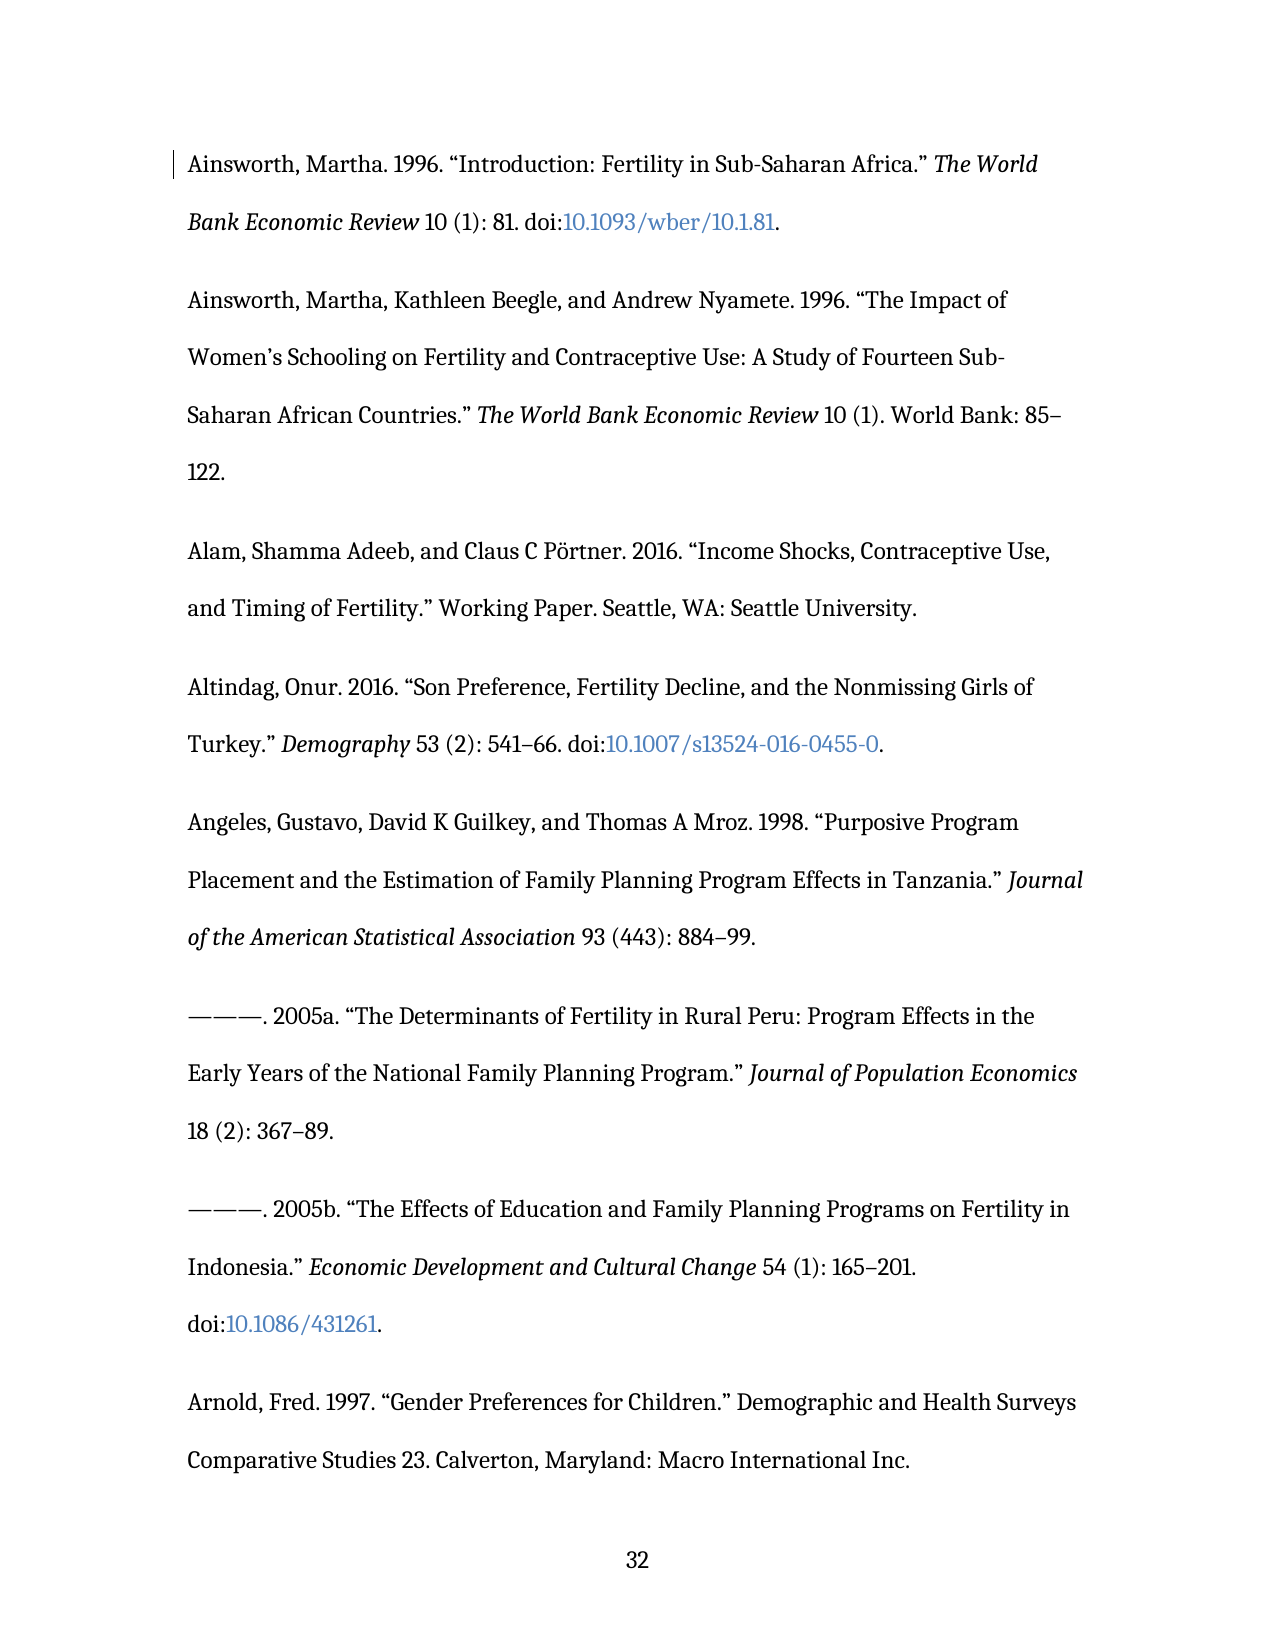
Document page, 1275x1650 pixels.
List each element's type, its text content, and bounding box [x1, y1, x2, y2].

text Ainsworth, Martha. 1996. “Introduction: Fertility in Sub-Saharan Africa.” The World Bank Economic Review 10 (1): 81. doi:10.1093/wber/10.1.81. [187, 150, 1087, 236]
text Alam, Shamma Adeeb, and Claus C Pörtner. 2016. “Income Shocks, Contraceptive Use, and Timing of Fertility.” Working Paper. Seattle, WA: Seattle University. [187, 537, 1087, 623]
text Arnold, Fred. 1997. “Gender Preferences for Children.” Demographic and Health Surveys Comparative Studies 23. Calverton, Maryland: Macro International Inc. [187, 1388, 1087, 1474]
text Angeles, Gustavo, David K Guilkey, and Thomas A Mroz. 1998. “Purposive Program Placement and the Estimation of Family Planning Program Effects in Tanzania.” Journal of the American Statistical Association 93 (443): 884–99. [187, 808, 1087, 952]
text Ainsworth, Martha, Kathleen Beegle, and Andrew Nyamete. 1996. “The Impact of Women’s Schooling on Fertility and Contraceptive Use: A Study of Fourteen Sub-Saharan African Countries.” The World Bank Economic Review 10 (1). World Bank: 85–122. [187, 286, 1087, 487]
text Altindag, Onur. 2016. “Son Preference, Fertility Decline, and the Nonmissing Girls of Turkey.” Demography 53 (2): 541–66. doi:10.1007/s13524-016-0455-0. [187, 672, 1087, 759]
text ———. 2005a. “The Determinants of Fertility in Rural Peru: Program Effects in the Early Years of the National Family Planning Program.” Journal of Population Economics 18 (2): 367–89. [187, 1002, 1087, 1145]
text ———. 2005b. “The Effects of Education and Family Planning Programs on Fertility in Indonesia.” Economic Development and Cultural Change 54 (1): 165–201. doi:10.1086/431261. [187, 1195, 1087, 1339]
